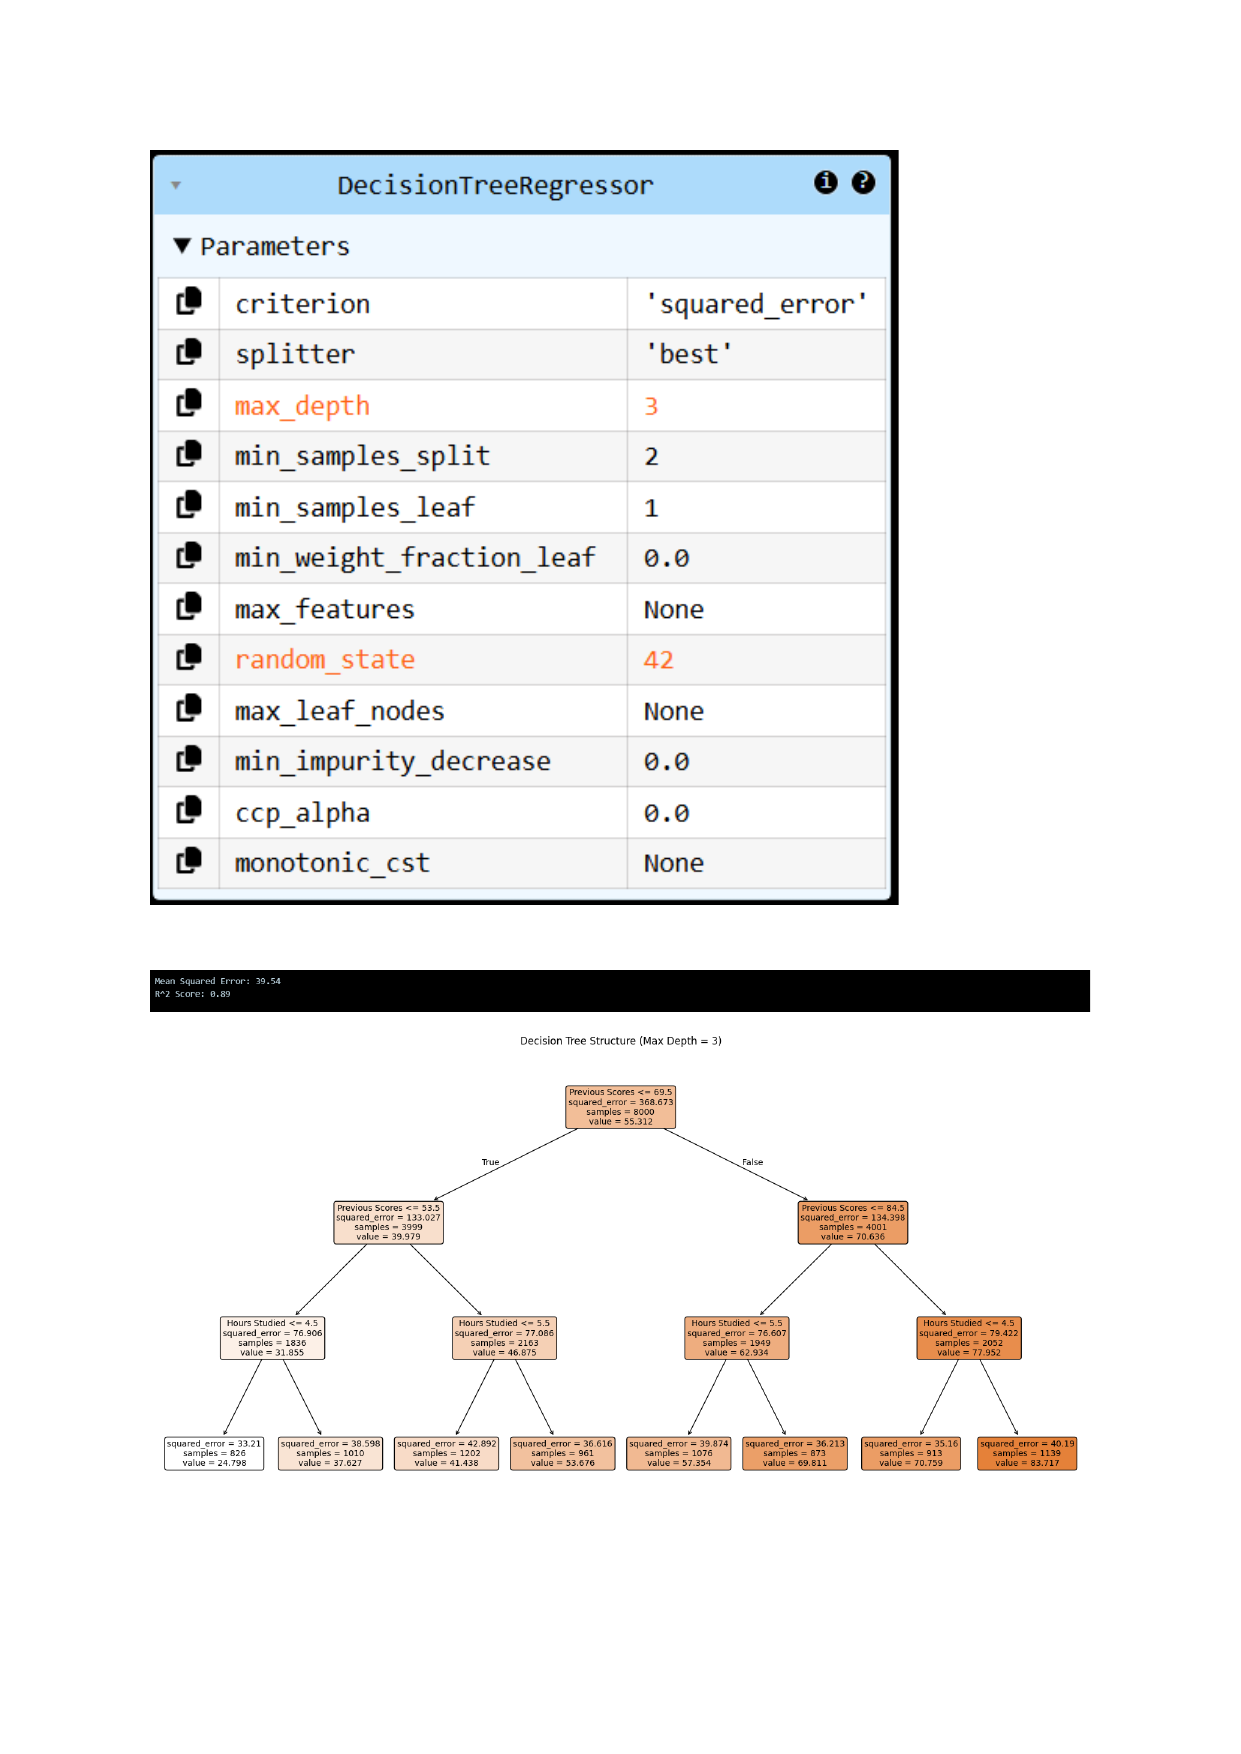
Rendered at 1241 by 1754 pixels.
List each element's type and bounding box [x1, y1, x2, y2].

picture [150, 970, 1091, 1012]
picture [150, 150, 899, 905]
picture [150, 1030, 1091, 1517]
